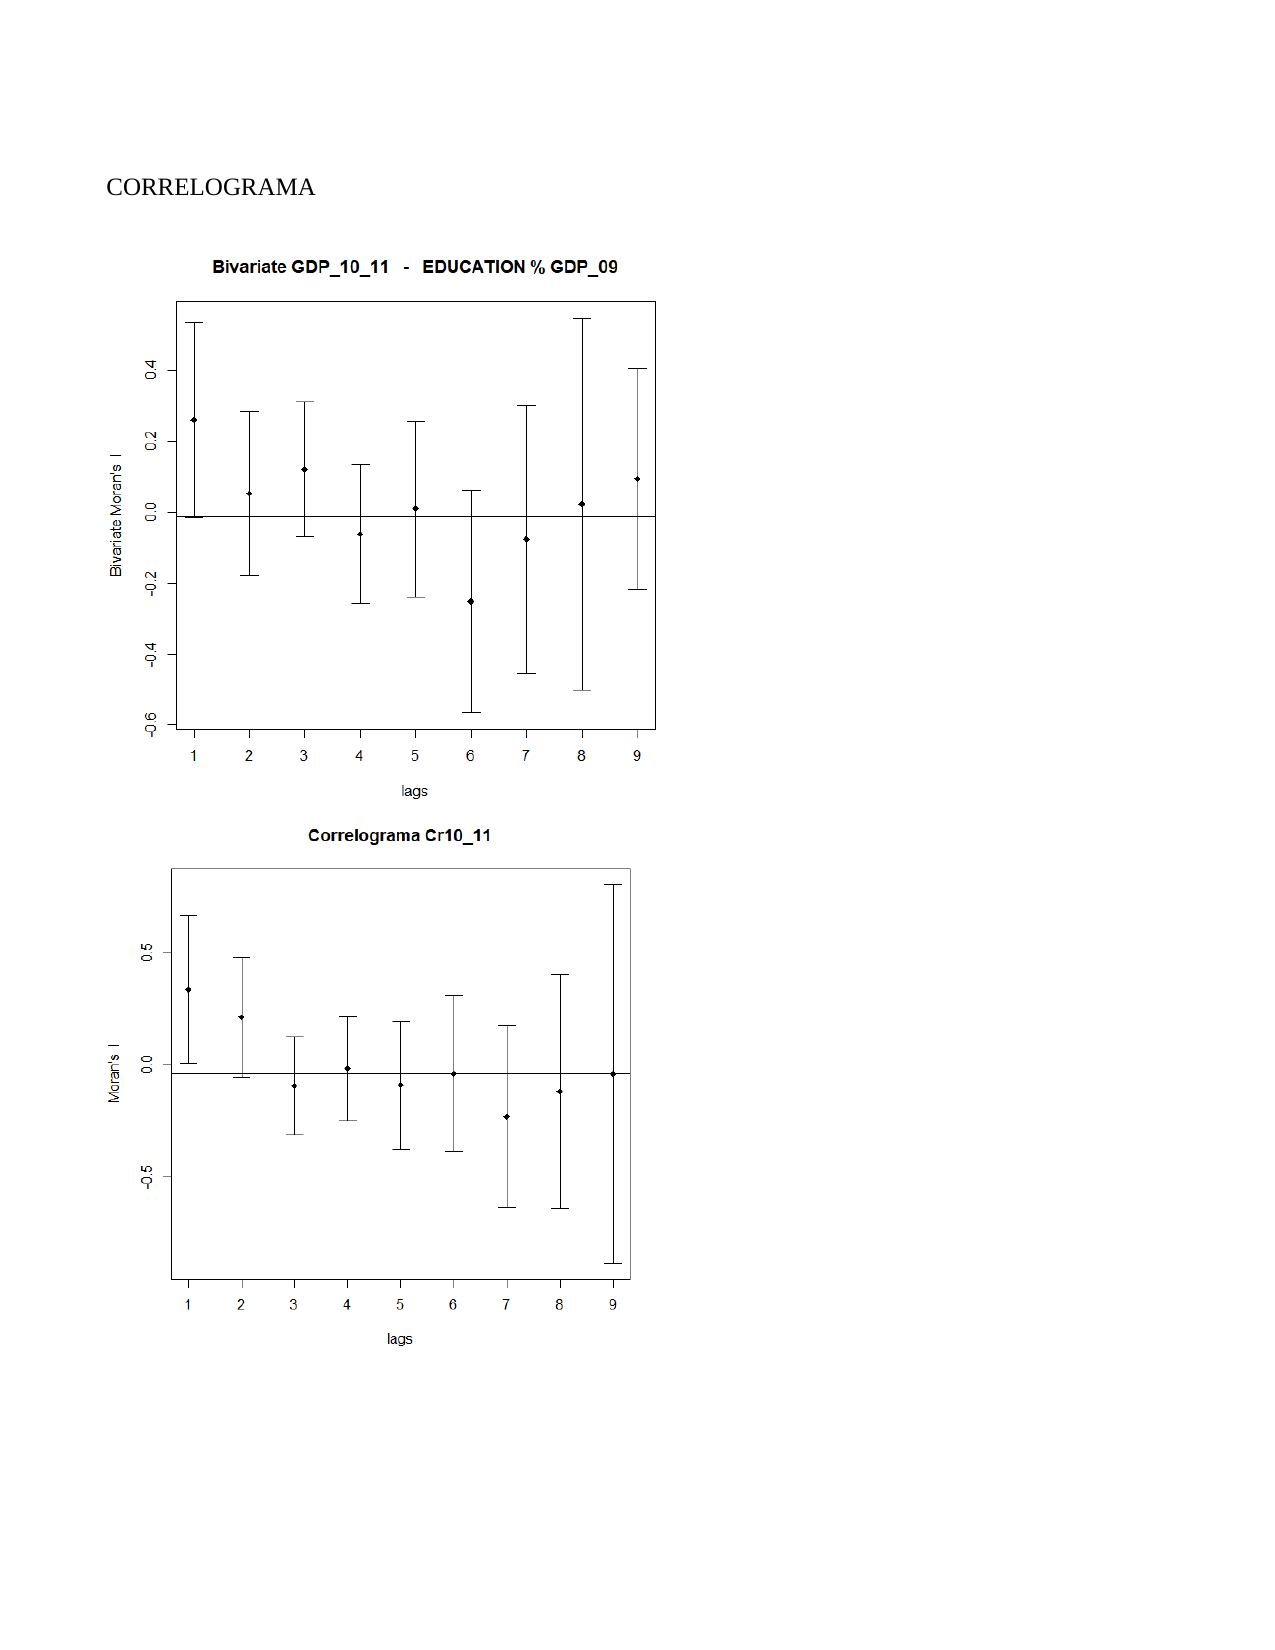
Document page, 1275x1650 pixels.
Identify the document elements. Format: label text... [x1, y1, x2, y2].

picture [106, 237, 678, 804]
picture [106, 807, 651, 1352]
text CORRELOGRAMA [106, 172, 1169, 201]
